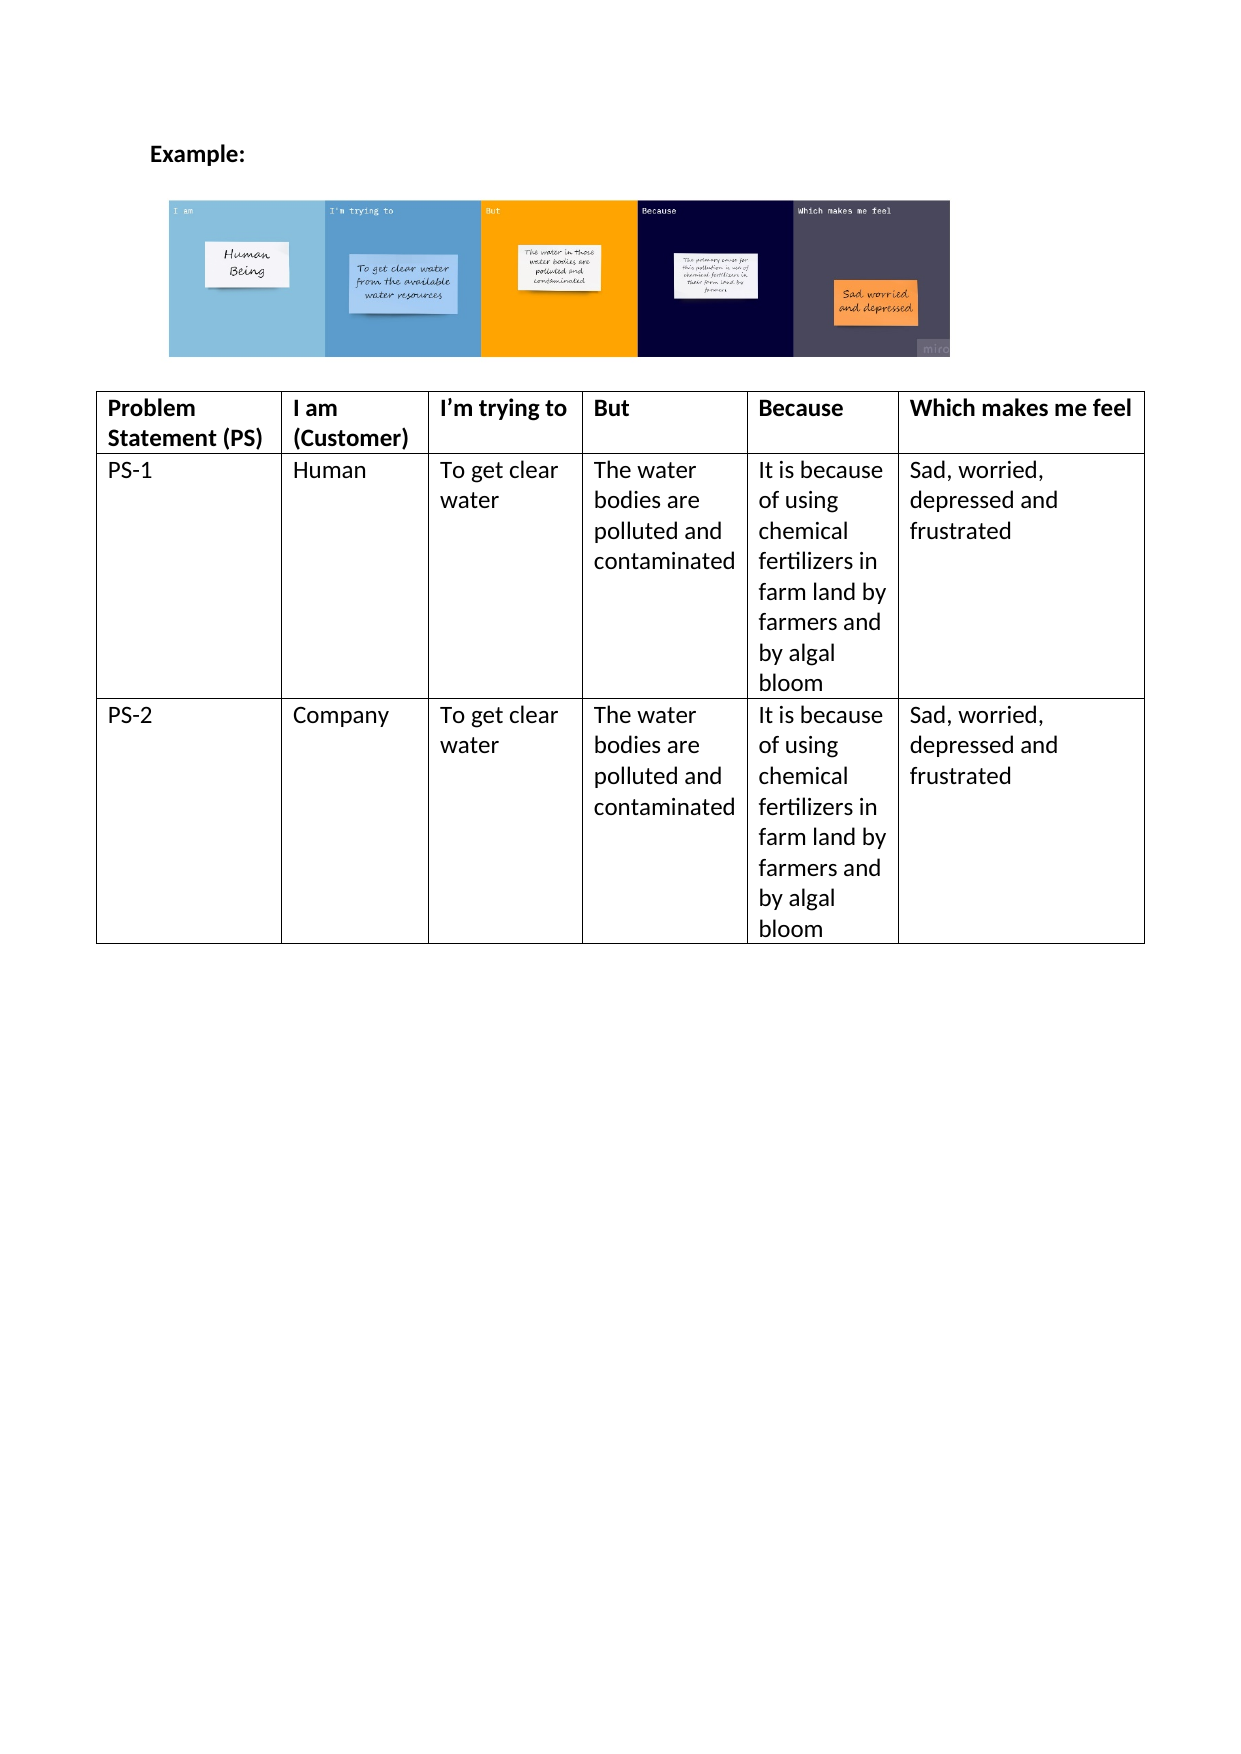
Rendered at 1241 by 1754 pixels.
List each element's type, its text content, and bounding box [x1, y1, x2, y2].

table_cell The water bodies are polluted and contaminated [583, 699, 747, 943]
table_header Because [748, 392, 898, 453]
text Example: [150, 138, 1090, 169]
table_cell Sad, worried, depressed and frustrated [899, 699, 1144, 943]
table_cell PS-2 [97, 699, 281, 943]
table_header Which makes me feel [899, 392, 1144, 453]
picture [150, 187, 968, 372]
table_cell It is because of using chemical fertilizers in farm land by farmers and by algal bloom [748, 699, 898, 943]
table_cell The water bodies are polluted and contaminated [583, 454, 747, 698]
table_header I am (Customer) [282, 392, 428, 453]
table_header But [583, 392, 747, 453]
table_cell Human [282, 454, 428, 698]
table_cell PS-1 [97, 454, 281, 698]
table_cell It is because of using chemical fertilizers in farm land by farmers and by algal bloom [748, 454, 898, 698]
table_cell To get clear water [429, 699, 582, 943]
table_cell Sad, worried, depressed and frustrated [899, 454, 1144, 698]
table_cell Company [282, 699, 428, 943]
table_cell To get clear water [429, 454, 582, 698]
table_header Problem Statement (PS) [97, 392, 281, 453]
table_header I’m trying to [429, 392, 582, 453]
